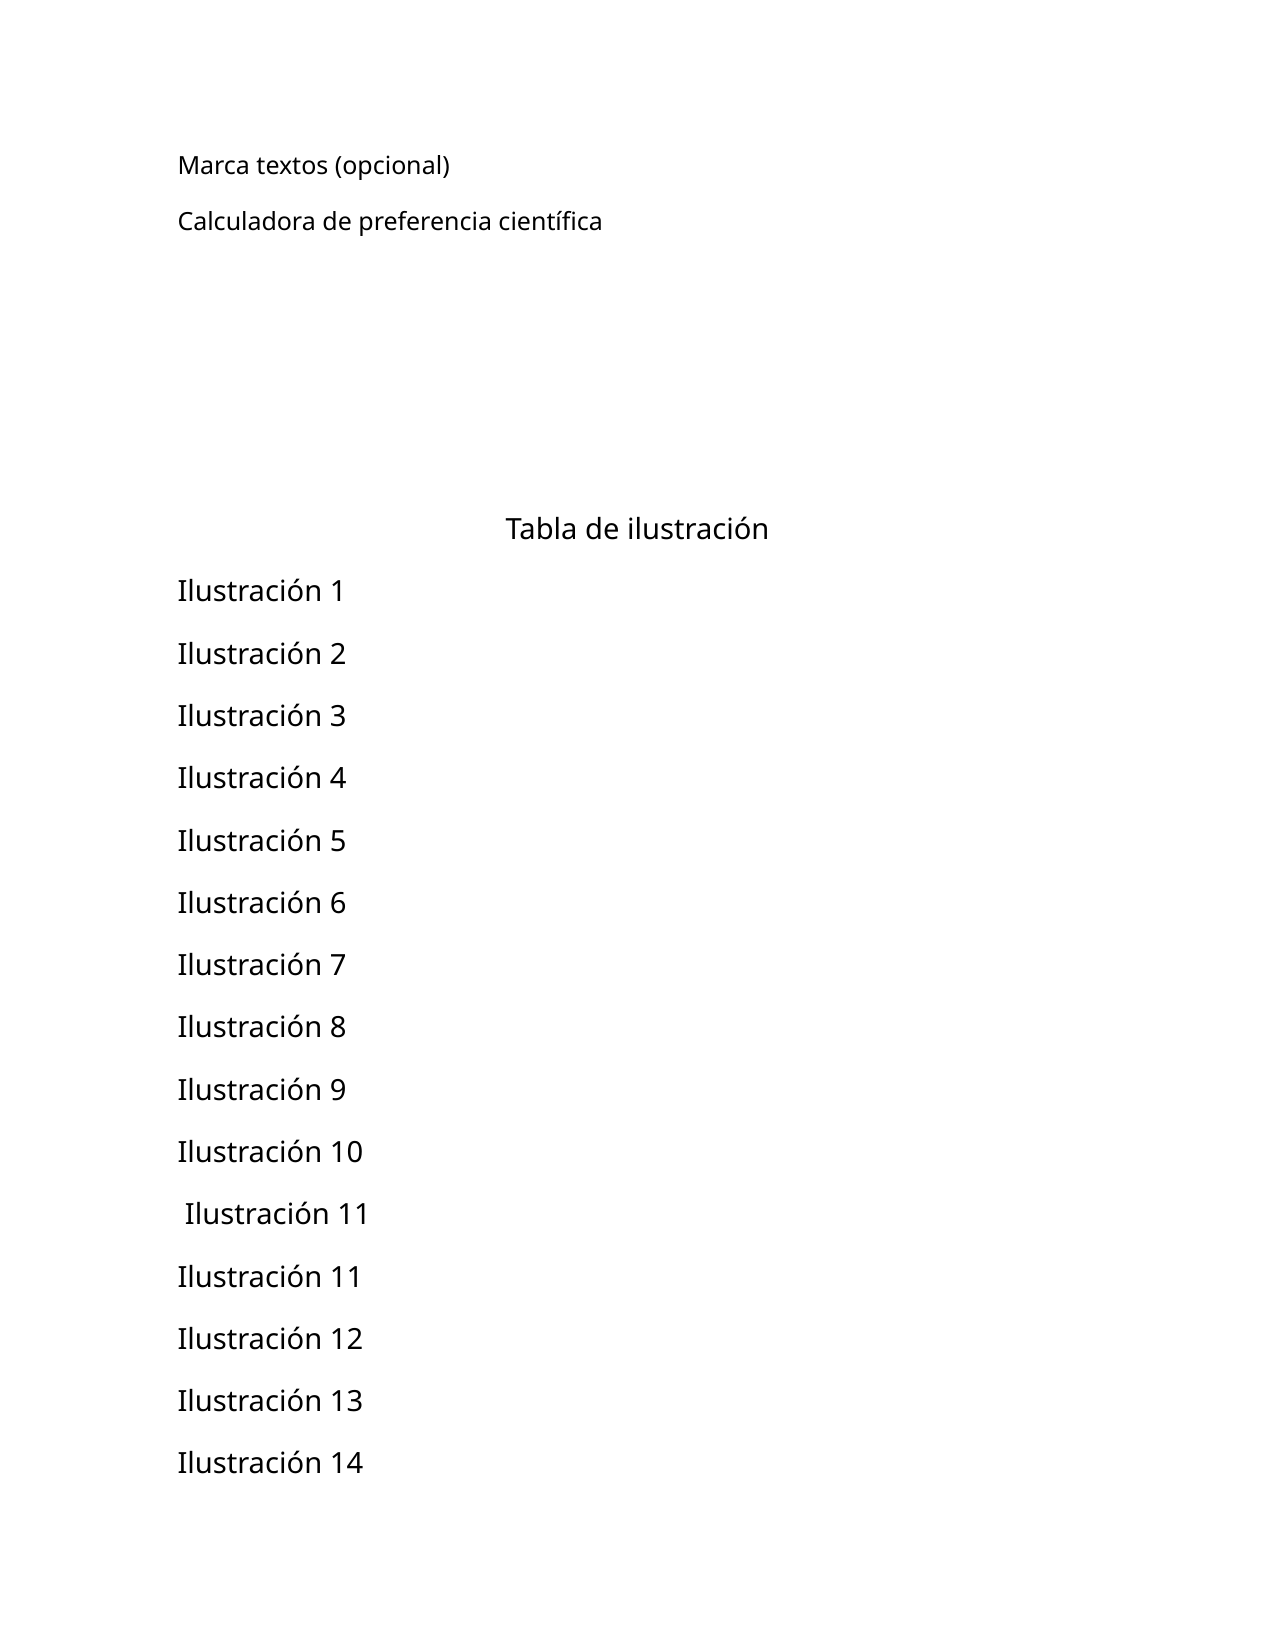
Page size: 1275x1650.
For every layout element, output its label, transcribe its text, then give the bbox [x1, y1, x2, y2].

text Ilustración 9 [177, 1069, 1098, 1109]
text Ilustración 3 [177, 695, 1098, 735]
text Calculadora de preferencia científica [177, 203, 1098, 237]
text Ilustración 4 [177, 758, 1098, 797]
text Ilustración 1 [177, 571, 1098, 610]
text Ilustración 13 [177, 1381, 1098, 1420]
text Ilustración 7 [177, 944, 1098, 984]
text Marca textos (opcional) [177, 148, 1098, 182]
text Ilustración 5 [177, 820, 1098, 859]
text Ilustración 10 [177, 1131, 1098, 1171]
text Ilustración 11 [177, 1256, 1098, 1296]
text Ilustración 6 [177, 882, 1098, 922]
text Ilustración 8 [177, 1007, 1098, 1046]
text Ilustración 14 [177, 1443, 1098, 1482]
text Ilustración 12 [177, 1318, 1098, 1358]
text Ilustración 11 [177, 1194, 1098, 1233]
text Tabla de ilustración [177, 508, 1098, 548]
text Ilustración 2 [177, 633, 1098, 673]
